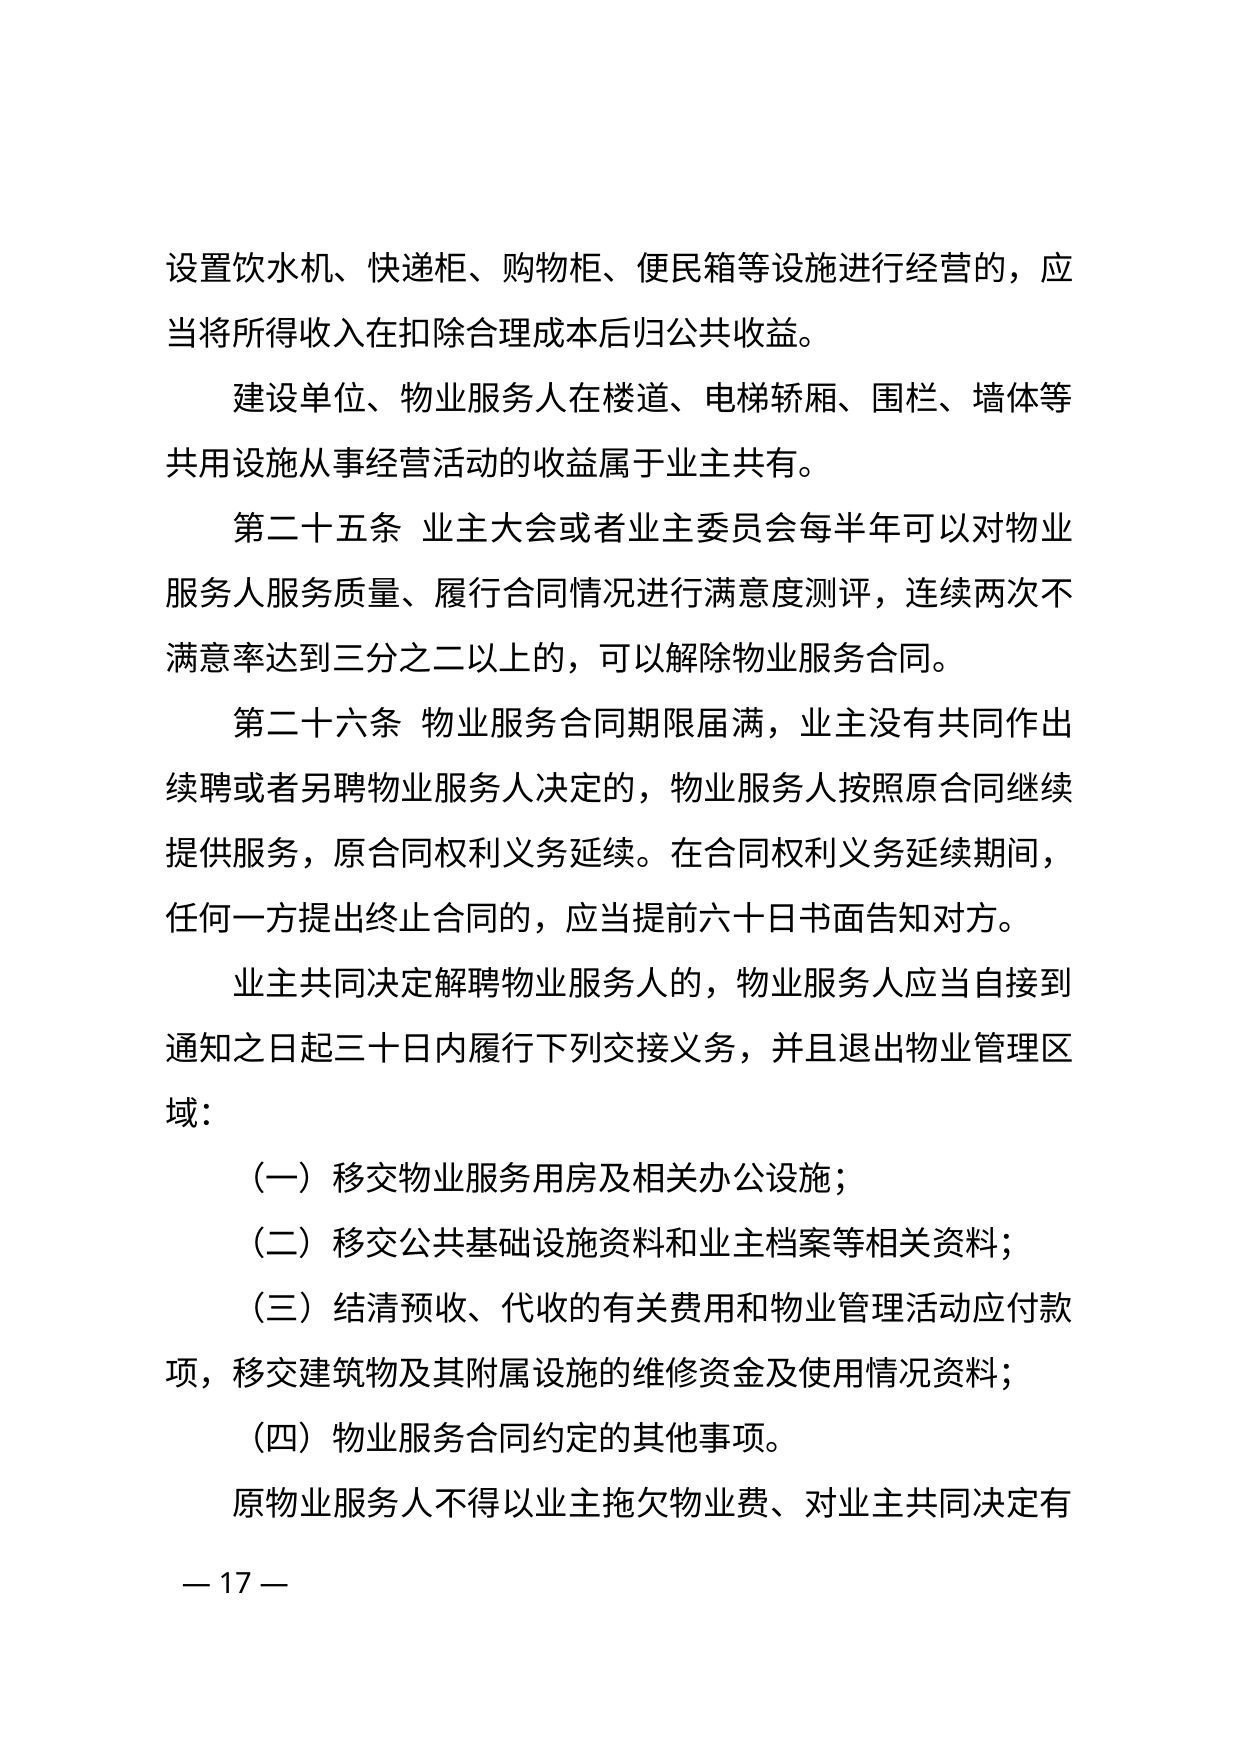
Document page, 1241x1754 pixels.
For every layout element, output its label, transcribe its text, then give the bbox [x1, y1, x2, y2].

text （三）结清预收、代收的有关费用和物业管理活动应付款项，移交建筑物及其附属设施的维修资金及使用情况资料； [165, 1273, 1075, 1403]
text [165, 233, 1075, 363]
text 第二十五条 业主大会或者业主委员会每半年可以对物业服务人服务质量、履行合同情况进行满意度测评，连续两次不满意率达到三分之二以上的，可以解除物业服务合同。 [165, 493, 1075, 688]
text 建设单位、物业服务人在楼道、电梯轿厢、围栏、墙体等共用设施从事经营活动的收益属于业主共有。 [165, 363, 1075, 493]
text （二）移交公共基础设施资料和业主档案等相关资料； [165, 1208, 1075, 1273]
text （四）物业服务合同约定的其他事项。 [165, 1403, 1075, 1468]
text 第二十六条 物业服务合同期限届满，业主没有共同作出续聘或者另聘物业服务人决定的，物业服务人按照原合同继续提供服务，原合同权利义务延续。在合同权利义务延续期间，任何一方提出终止合同的，应当提前六十日书面告知对方。 [165, 688, 1075, 948]
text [165, 1468, 1075, 1533]
text 业主共同决定解聘物业服务人的，物业服务人应当自接到通知之日起三十日内履行下列交接义务，并且退出物业管理区域： [165, 948, 1075, 1143]
text （一）移交物业服务用房及相关办公设施； [165, 1143, 1075, 1208]
